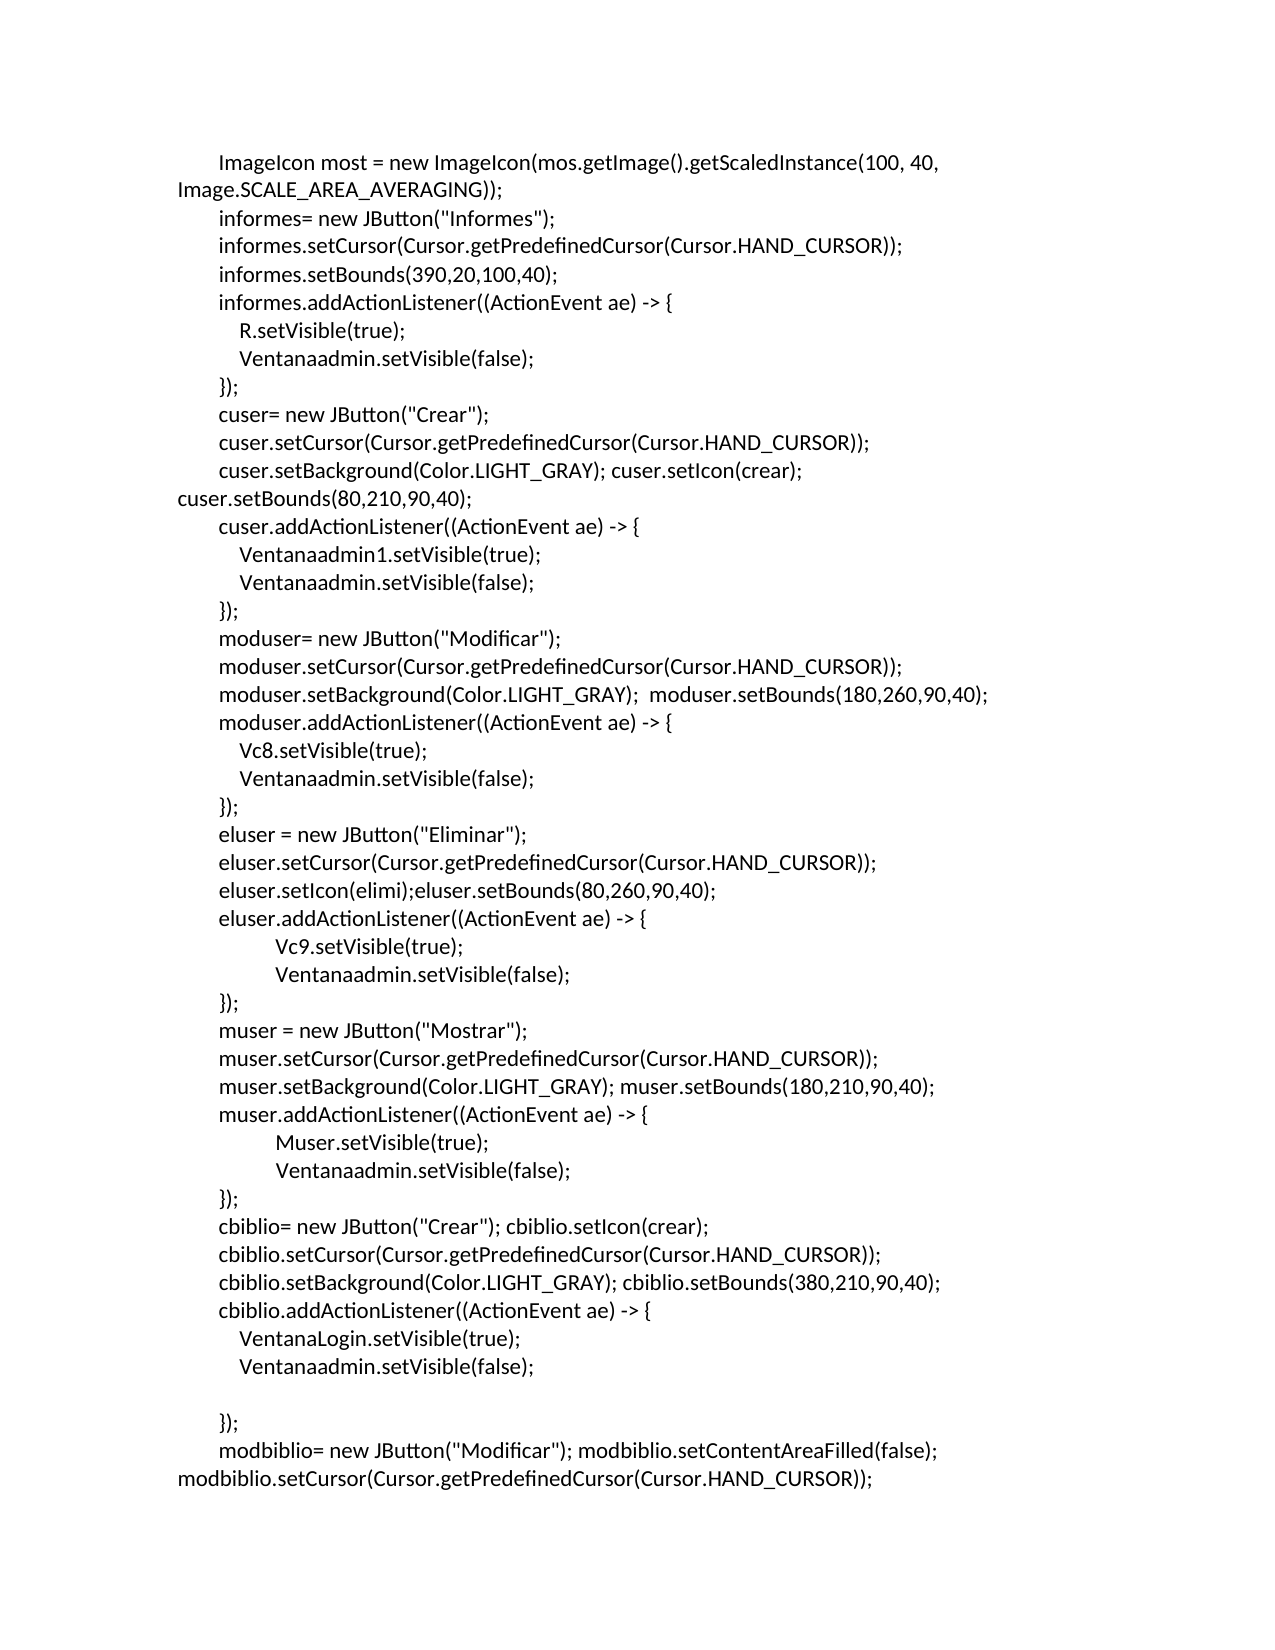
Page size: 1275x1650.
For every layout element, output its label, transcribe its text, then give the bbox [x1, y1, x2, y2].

text cbiblio.setCursor(Cursor.getPredefinedCursor(Cursor.HAND_CURSOR)); [177, 1240, 1098, 1268]
text R.setVisible(true); [177, 316, 1098, 344]
text Ventanaadmin.setVisible(false); [177, 764, 1098, 792]
text Ventanaadmin.setVisible(false); [177, 344, 1098, 372]
text muser.setBackground(Color.LIGHT_GRAY); muser.setBounds(180,210,90,40); [177, 1072, 1098, 1100]
text cuser.setCursor(Cursor.getPredefinedCursor(Cursor.HAND_CURSOR)); [177, 428, 1098, 456]
text }); [177, 1184, 1098, 1212]
text cuser.setBackground(Color.LIGHT_GRAY); cuser.setIcon(crear); cuser.setBounds(80,210,90,40); [177, 456, 1098, 512]
text moduser.setCursor(Cursor.getPredefinedCursor(Cursor.HAND_CURSOR)); [177, 652, 1098, 680]
text informes.setBounds(390,20,100,40); [177, 260, 1098, 288]
text muser.addActionListener((ActionEvent ae) -> { [177, 1100, 1098, 1128]
text muser = new JButton("Mostrar"); [177, 1016, 1098, 1044]
text cbiblio.addActionListener((ActionEvent ae) -> { [177, 1296, 1098, 1324]
text }); [177, 988, 1098, 1016]
text eluser = new JButton("Eliminar"); [177, 820, 1098, 848]
text }); [177, 372, 1098, 400]
text moduser= new JButton("Modificar"); [177, 624, 1098, 652]
text cbiblio= new JButton("Crear"); cbiblio.setIcon(crear); [177, 1212, 1098, 1240]
text }); [177, 792, 1098, 820]
text cuser= new JButton("Crear"); [177, 400, 1098, 428]
text informes= new JButton("Informes"); [177, 204, 1098, 232]
text Muser.setVisible(true); [177, 1128, 1098, 1156]
text cbiblio.setBackground(Color.LIGHT_GRAY); cbiblio.setBounds(380,210,90,40); [177, 1268, 1098, 1296]
text cuser.addActionListener((ActionEvent ae) -> { [177, 512, 1098, 540]
text moduser.setBackground(Color.LIGHT_GRAY); moduser.setBounds(180,260,90,40); [177, 680, 1098, 708]
text ImageIcon most = new ImageIcon(mos.getImage().getScaledInstance(100, 40, Image.SCALE_AREA_AVERAGING)); [177, 148, 1098, 204]
text Vc8.setVisible(true); [177, 736, 1098, 764]
text Ventanaadmin.setVisible(false); [177, 1352, 1098, 1381]
text eluser.addActionListener((ActionEvent ae) -> { [177, 904, 1098, 932]
text moduser.addActionListener((ActionEvent ae) -> { [177, 708, 1098, 736]
text Ventanaadmin.setVisible(false); [177, 568, 1098, 596]
text muser.setCursor(Cursor.getPredefinedCursor(Cursor.HAND_CURSOR)); [177, 1044, 1098, 1072]
text }); [177, 1408, 1098, 1437]
text Ventanaadmin.setVisible(false); [177, 960, 1098, 988]
text }); [177, 596, 1098, 624]
text eluser.setIcon(elimi);eluser.setBounds(80,260,90,40); [177, 876, 1098, 904]
text Ventanaadmin1.setVisible(true); [177, 540, 1098, 568]
text informes.addActionListener((ActionEvent ae) -> { [177, 288, 1098, 316]
text eluser.setCursor(Cursor.getPredefinedCursor(Cursor.HAND_CURSOR)); [177, 848, 1098, 876]
text Ventanaadmin.setVisible(false); [177, 1156, 1098, 1184]
text modbiblio= new JButton("Modificar"); modbiblio.setContentAreaFilled(false); modbiblio.setCursor(Cursor.getPredefinedCursor(Cursor.HAND_CURSOR)); [177, 1437, 1098, 1493]
text VentanaLogin.setVisible(true); [177, 1324, 1098, 1352]
text informes.setCursor(Cursor.getPredefinedCursor(Cursor.HAND_CURSOR)); [177, 232, 1098, 260]
text Vc9.setVisible(true); [177, 932, 1098, 960]
